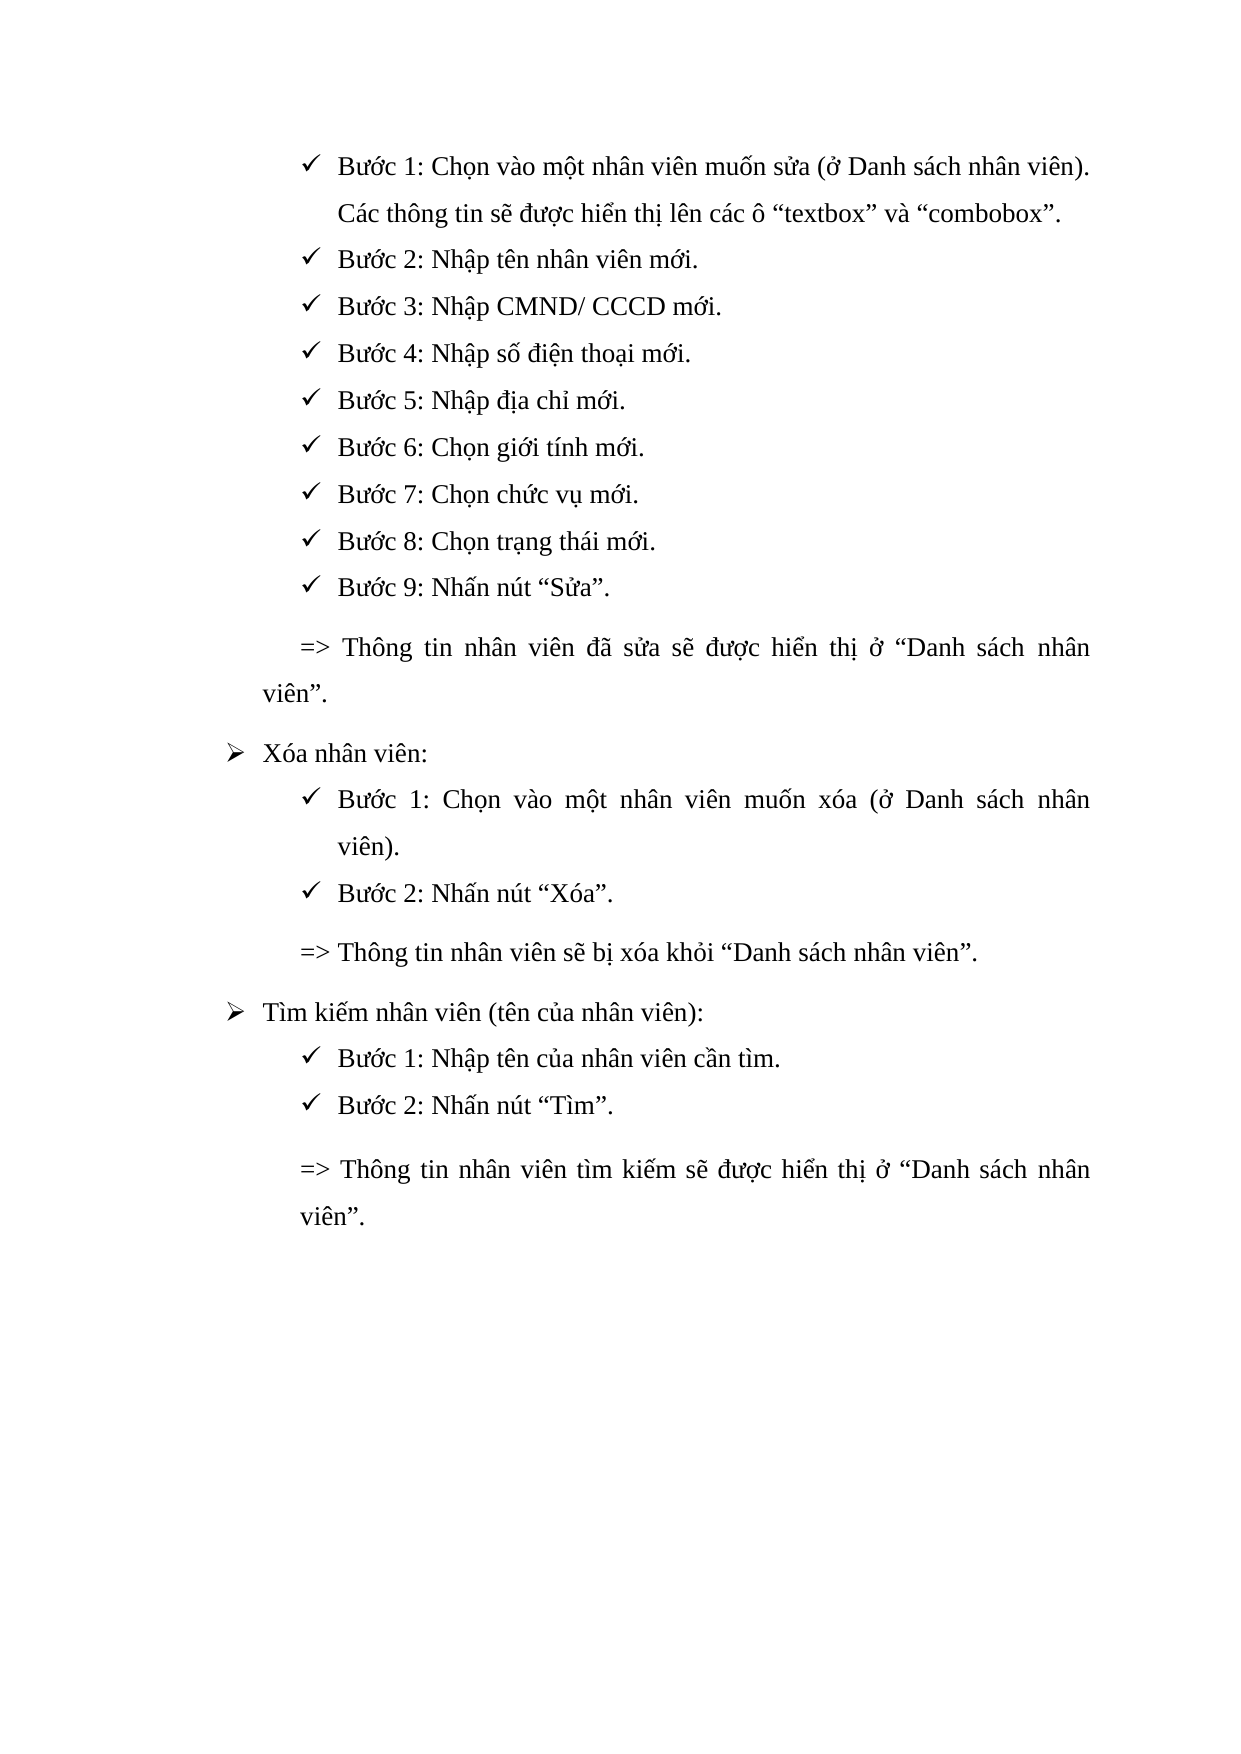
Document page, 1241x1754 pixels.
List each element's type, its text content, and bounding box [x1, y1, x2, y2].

list Bước 3: Nhập CMND/ CCCD mới. [300, 290, 1090, 322]
list Bước 5: Nhập địa chỉ mới. [300, 384, 1090, 415]
list Bước 7: Chọn chức vụ mới. [300, 478, 1090, 509]
text => Thông tin nhân viên đã sửa sẽ được hiển thị ở “Danh sách nhân viên”. [262, 631, 1090, 709]
list Bước 9: Nhấn nút “Sửa”. [300, 572, 1090, 603]
list Bước 6: Chọn giới tính mới. [300, 431, 1090, 462]
list Bước 8: Chọn trạng thái mới. [300, 525, 1090, 556]
list Bước 1: Chọn vào một nhân viên muốn sửa (ở Danh sách nhân viên). Các thông tin sẽ được hiển thị lên các ô “textbox” và “combobox”. [300, 150, 1090, 228]
list Tìm kiếm nhân viên (tên của nhân viên): [225, 996, 1090, 1027]
text => Thông tin nhân viên sẽ bị xóa khỏi “Danh sách nhân viên”. [225, 936, 1090, 968]
list Xóa nhân viên: [225, 737, 1090, 768]
text => Thông tin nhân viên tìm kiếm sẽ được hiển thị ở “Danh sách nhân viên”. [300, 1153, 1090, 1231]
list Bước 1: Chọn vào một nhân viên muốn xóa (ở Danh sách nhân viên). [300, 784, 1090, 862]
list Bước 2: Nhập tên nhân viên mới. [300, 243, 1090, 275]
list Bước 2: Nhấn nút “Xóa”. [300, 877, 1090, 908]
list Bước 2: Nhấn nút “Tìm”. [300, 1089, 1090, 1121]
list Bước 1: Nhập tên của nhân viên cần tìm. [300, 1042, 1090, 1074]
list Bước 4: Nhập số điện thoại mới. [300, 337, 1090, 368]
